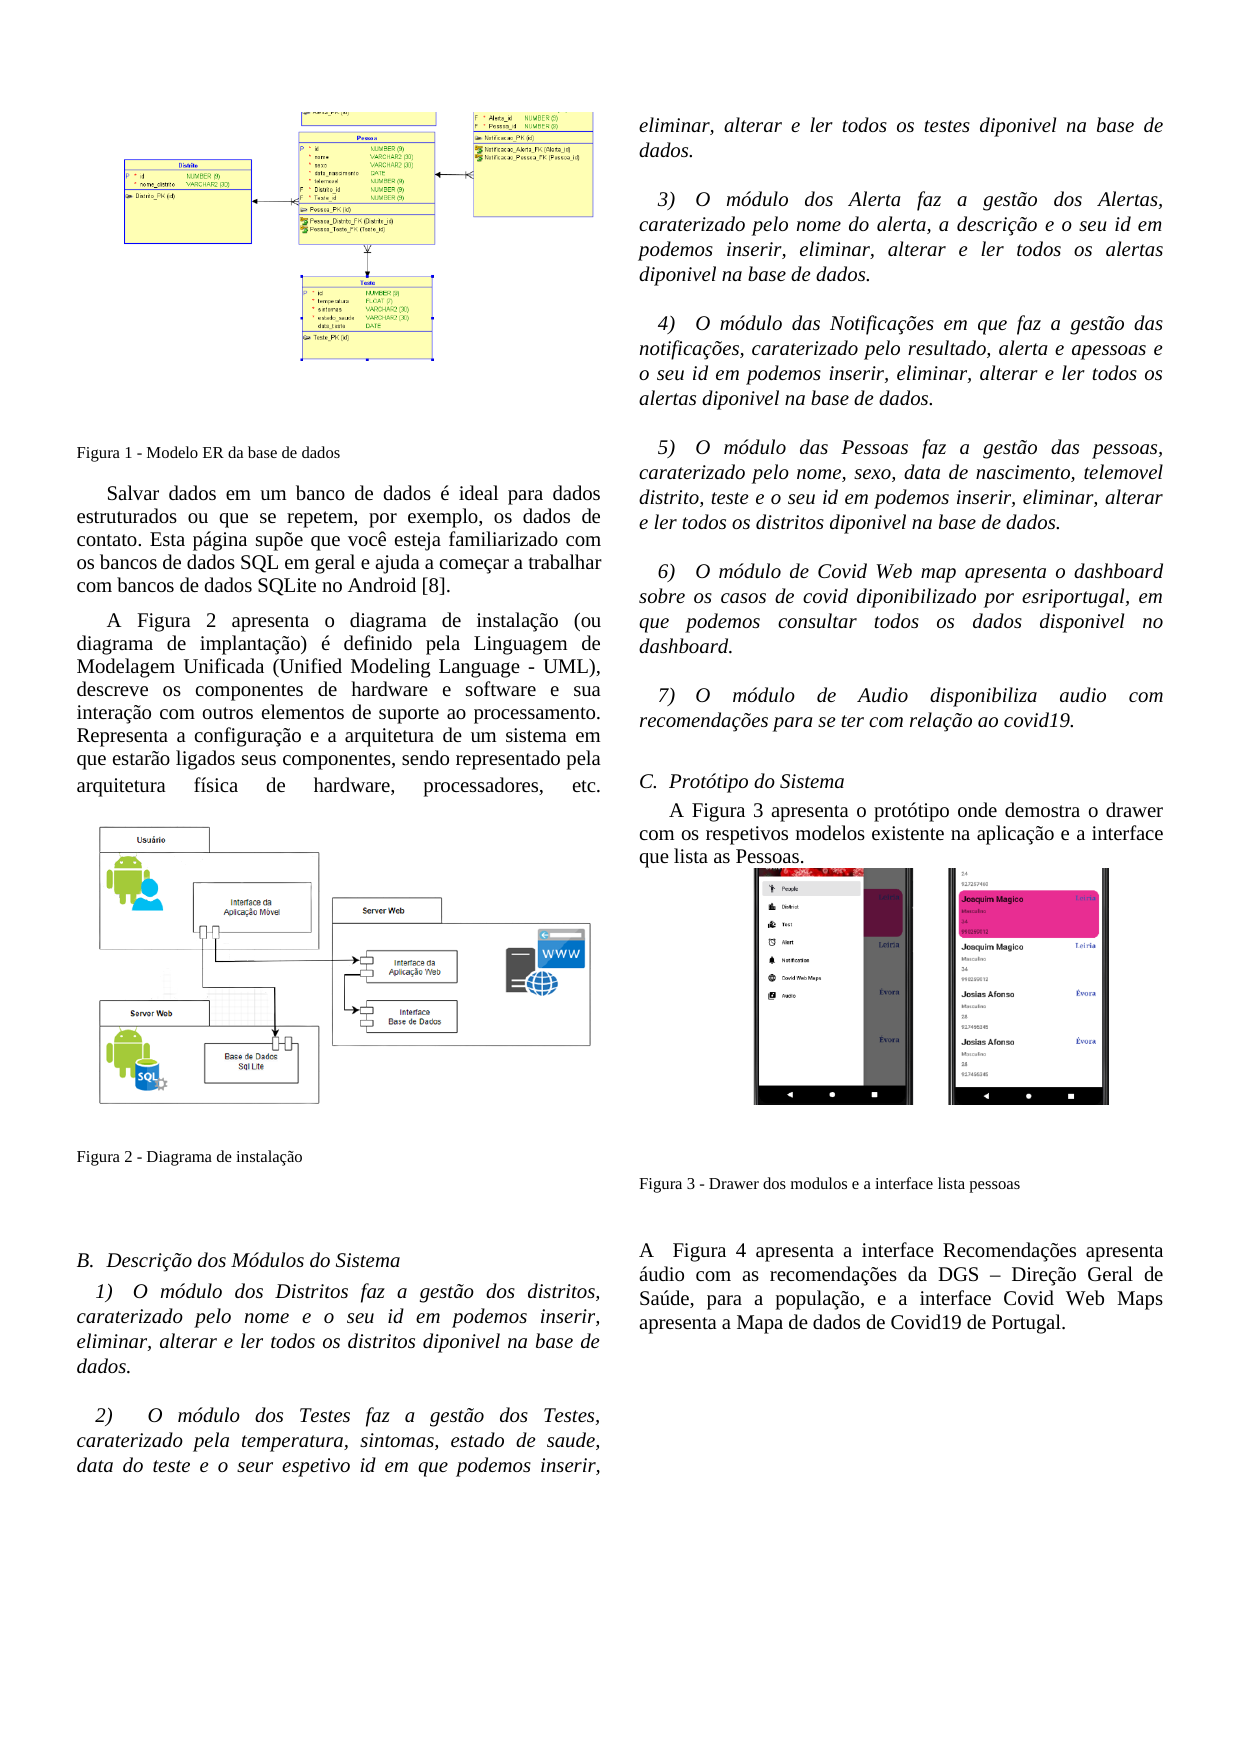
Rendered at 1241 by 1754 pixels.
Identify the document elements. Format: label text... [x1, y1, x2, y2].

text O módulo dos Testes faz a gestão dos Testes, caraterizado pela temperatura, sintomas, estado de saude, data do teste e o seur espetivo id em que podemos inserir, eliminar, alterar e ler todos os testes diponivel na base de dados. [639, 112, 1164, 162]
text O módulo das Notificações em que faz a gestão das notificações, caraterizado pelo resultado, alerta e apessoas e o seu id em podemos inserir, eliminar, alterar e ler todos os alertas diponivel na base de dados. [639, 311, 1164, 411]
text O módulo de Covid Web map apresenta o dashboard sobre os casos de covid diponibilizado por esriportugal, em que podemos consultar todos os dados disponivel no dashboard. [639, 559, 1164, 659]
text A Figura 2 apresenta o diagrama de instalação (ou diagrama de implantação) é definido pela Linguagem de Modelagem Unificada (Unified Modeling Language - UML), descreve os componentes de hardware e software e sua interação com outros elementos de suporte ao processamento. Representa a configuração e a arquitetura de um sistema em que estarão ligados seus componentes, sendo representado pela arquitetura física de hardware, processadores, etc. [76, 609, 601, 796]
picture [106, 112, 601, 367]
text O módulo dos Testes faz a gestão dos Testes, caraterizado pela temperatura, sintomas, estado de saude, data do teste e o seur espetivo id em que podemos inserir, eliminar, alterar e ler todos os testes diponivel na base de dados. [76, 1402, 601, 1477]
text O módulo das Pessoas faz a gestão das pessoas, caraterizado pelo nome, sexo, data de nascimento, telemovel distrito, teste e o seu id em podemos inserir, eliminar, alterar e ler todos os distritos diponivel na base de dados. [639, 435, 1164, 535]
text O módulo dos Distritos faz a gestão dos distritos, caraterizado pelo nome e o seu id em podemos inserir, eliminar, alterar e ler todos os distritos diponivel na base de dados. [76, 1278, 601, 1378]
text Salvar dados em um banco de dados é ideal para dados estruturados ou que se repetem, por exemplo, os dados de contato. Esta página supõe que você esteja familiarizado com os bancos de dados SQL em geral e ajuda a começar a trabalhar com bancos de dados SQLite no Android. [76, 483, 601, 597]
picture [76, 796, 602, 1135]
text A Figura 4 apresenta a interface Recomendações apresenta áudio com as recomendações da DGS – Direção Geral de Saúde, para a população, e a interface Covid Web Maps apresenta a Mapa de dados de Covid19 de Portugal. [639, 1237, 1164, 1334]
text A Figura 3 apresenta o protótipo onde demostra o drawer com os respetivos modelos existente na aplicação e a interface que lista as Pessoas. [639, 800, 1164, 868]
picture [668, 868, 1195, 1105]
text O módulo dos Alerta faz a gestão dos Alertas, caraterizado pelo nome do alerta, a descrição e o seu id em podemos inserir, eliminar, alterar e ler todos os alertas diponivel na base de dados. [639, 187, 1164, 287]
text O módulo de Audio disponibiliza audio com recomendações para se ter com relação ao covid19. [639, 683, 1164, 733]
text Protótipo do Sistema [639, 769, 1164, 793]
text Descrição dos Módulos do Sistema [76, 1248, 601, 1272]
